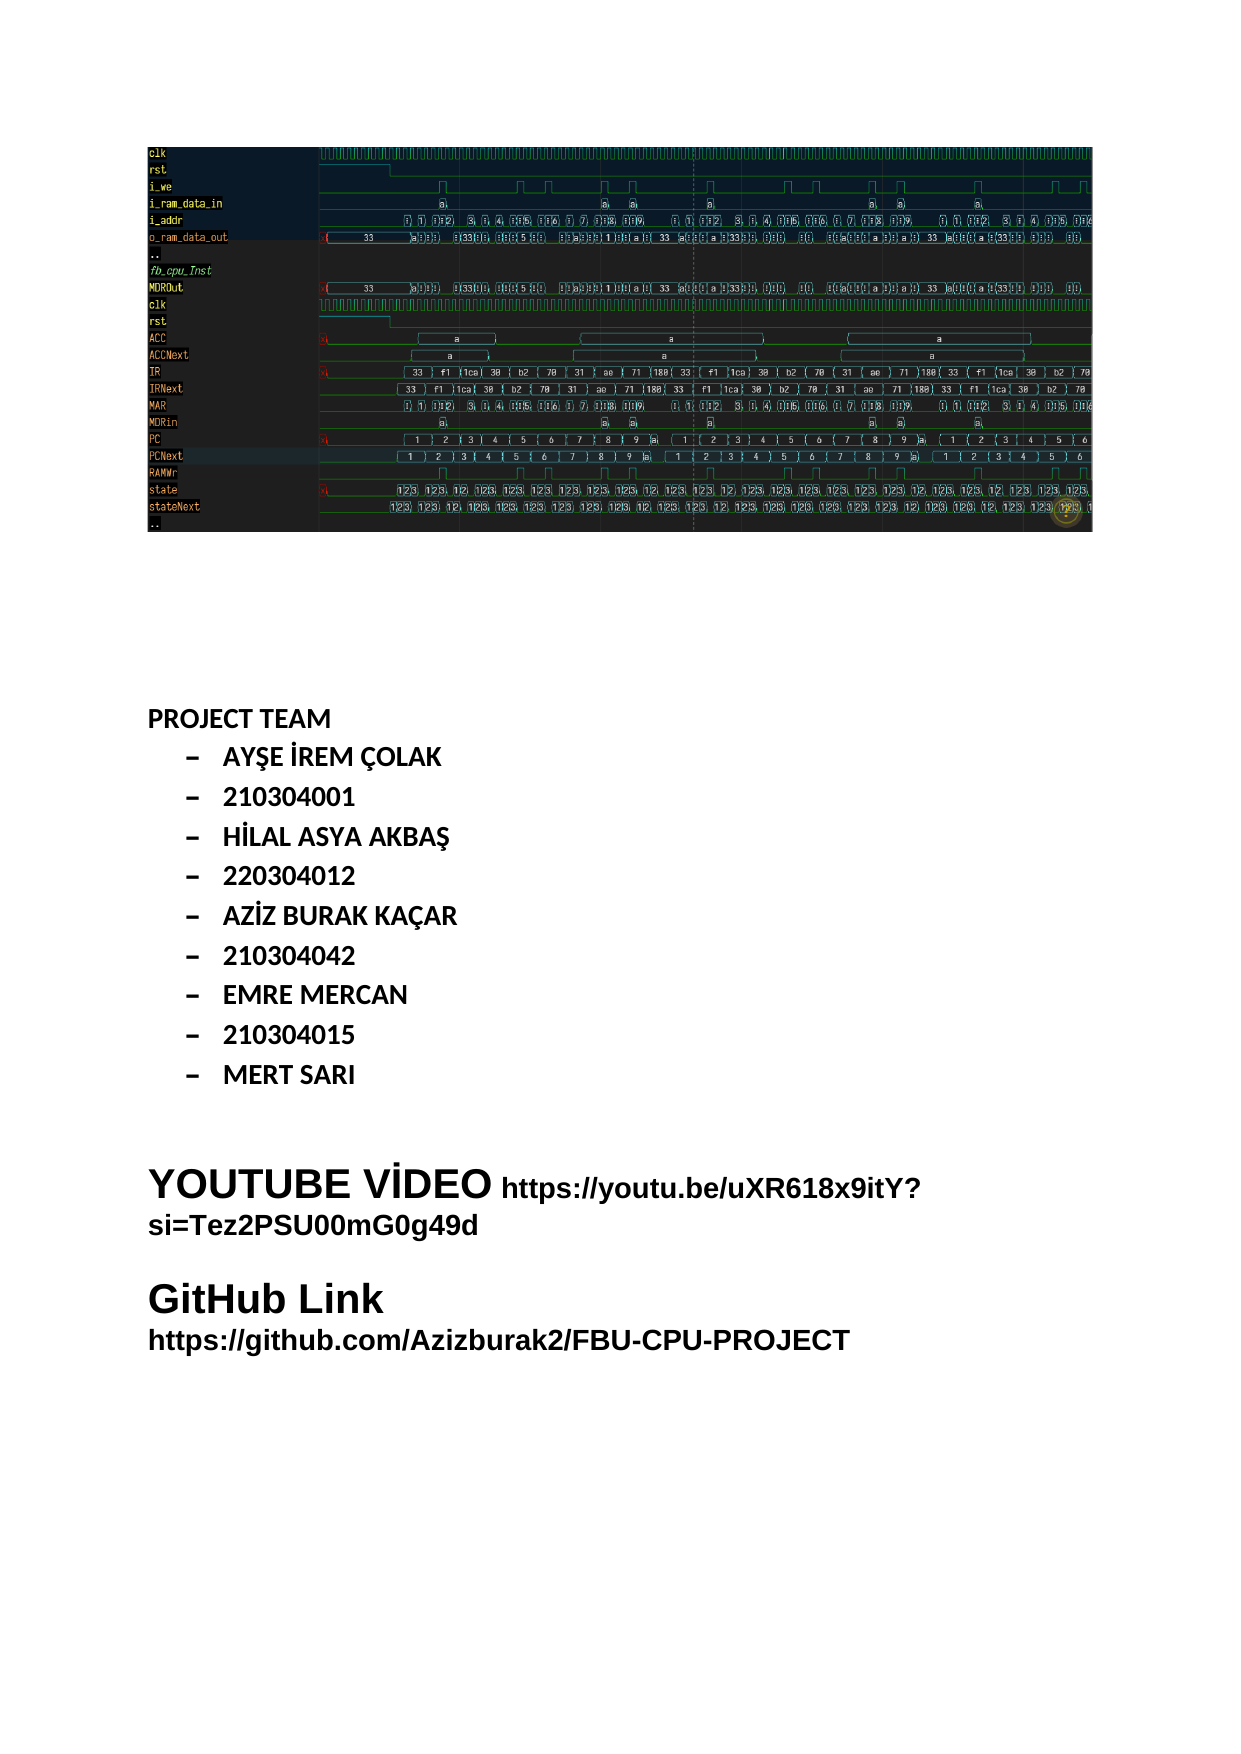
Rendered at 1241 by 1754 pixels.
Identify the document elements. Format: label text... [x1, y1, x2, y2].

text GitHub Link [148, 1275, 1093, 1323]
list AYŞE İREM ÇOLAK [185, 735, 1093, 775]
text YOUTUBE VİDEO https://youtu.be/uXR618x9itY?si=Tez2PSU00mG0g49d [148, 1160, 1093, 1241]
picture [147, 147, 1093, 532]
list 210304001 [185, 775, 1093, 815]
list EMRE MERCAN [185, 973, 1093, 1013]
list 220304012 [185, 854, 1093, 894]
list 210304042 [185, 934, 1093, 973]
list MERT SARI [185, 1053, 1093, 1093]
list 210304015 [185, 1013, 1093, 1053]
text PROJECT TEAM [148, 700, 1093, 735]
list AZİZ BURAK KAÇAR [185, 894, 1093, 934]
text https://github.com/Azizburak2/FBU-CPU-PROJECT [148, 1323, 1093, 1356]
list HİLAL ASYA AKBAŞ [185, 815, 1093, 854]
